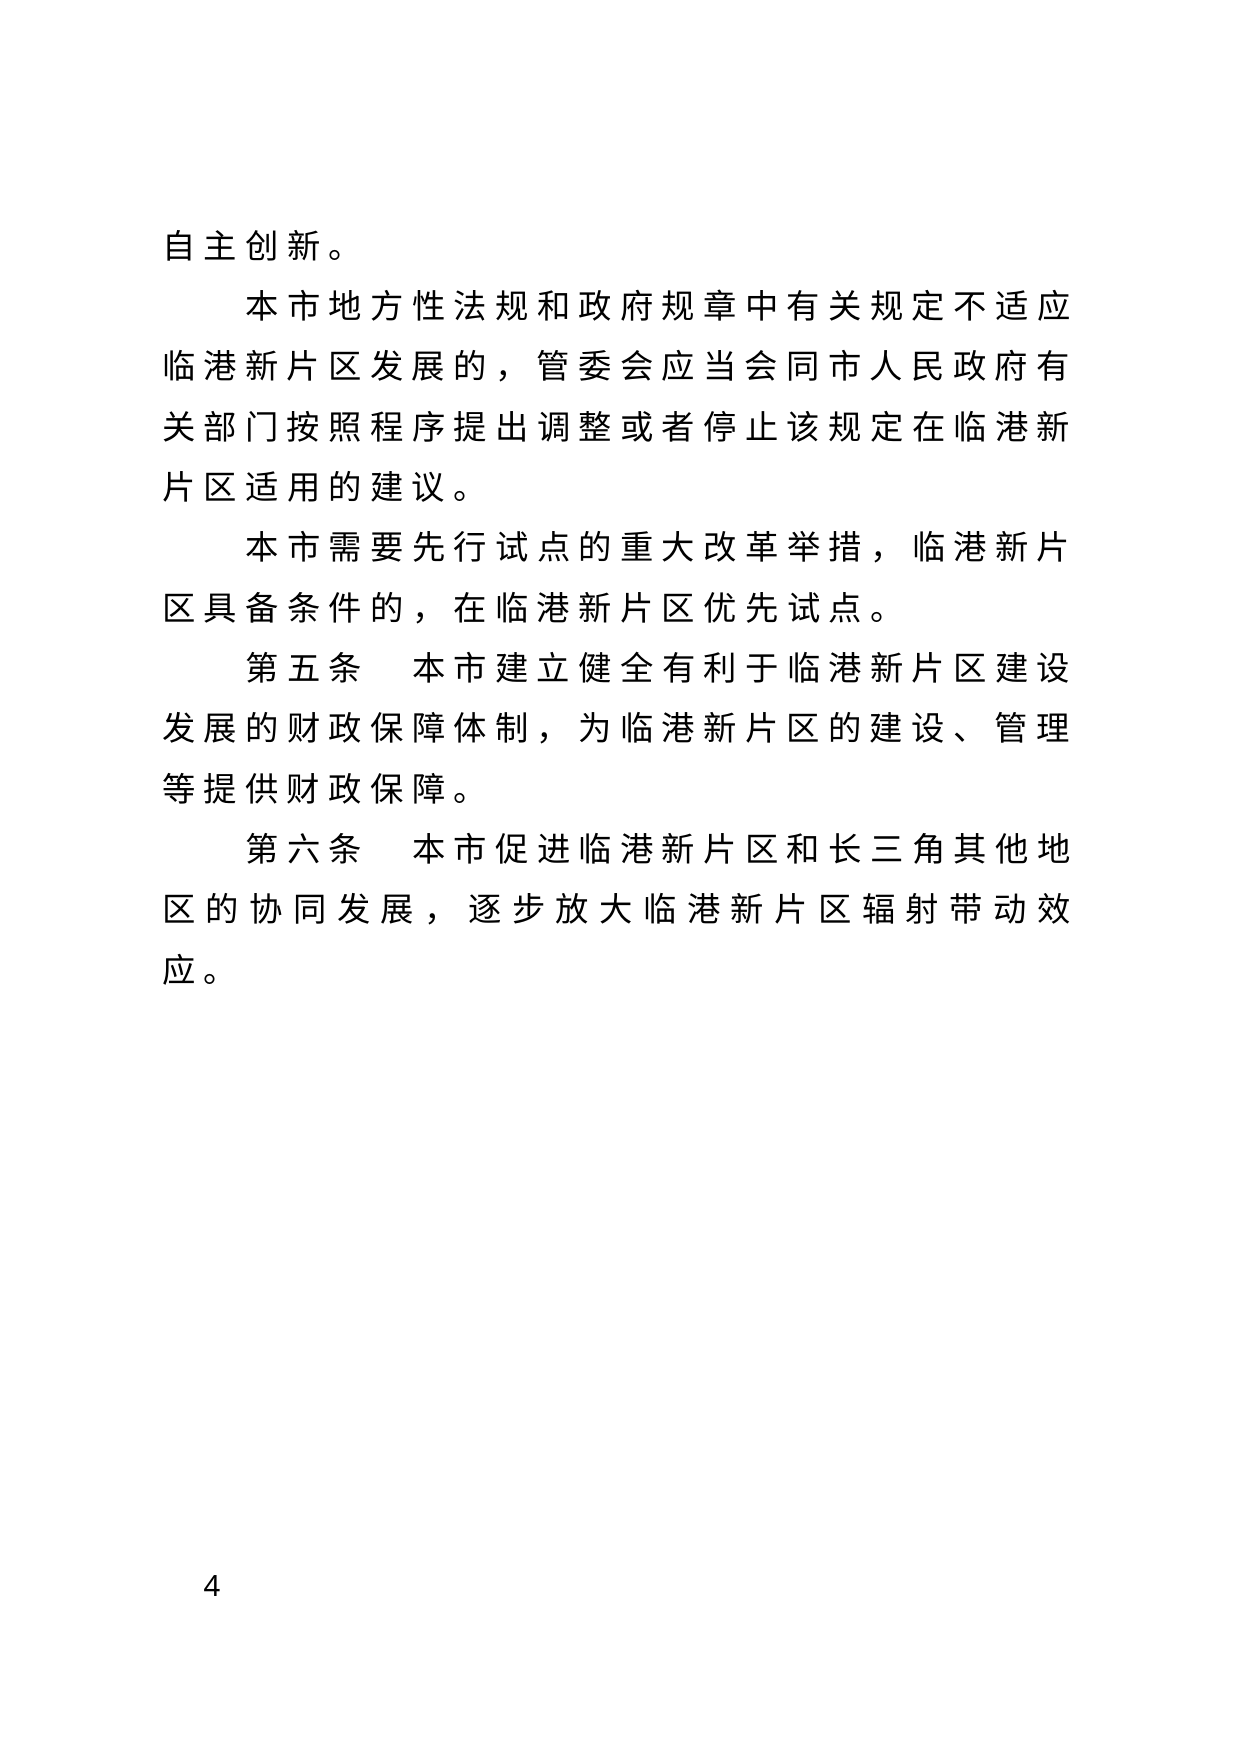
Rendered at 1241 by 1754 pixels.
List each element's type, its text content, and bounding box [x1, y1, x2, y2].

text 第六条 本市促进临港新片区和长三角其他地区的协同发展，逐步放大临港新片区辐射带动效应。 [162, 817, 1078, 998]
text 本市地方性法规和政府规章中有关规定不适应临港新片区发展的，管委会应当会同市人民政府有关部门按照程序提出调整或者停止该规定在临港新片区适用的建议。 [162, 274, 1078, 515]
text 本市需要先行试点的重大改革举措，临港新片区具备条件的，在临港新片区优先试点。 [162, 515, 1078, 636]
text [162, 213, 1078, 274]
text 第五条 本市建立健全有利于临港新片区建设发展的财政保障体制，为临港新片区的建设、管理等提供财政保障。 [162, 636, 1078, 817]
